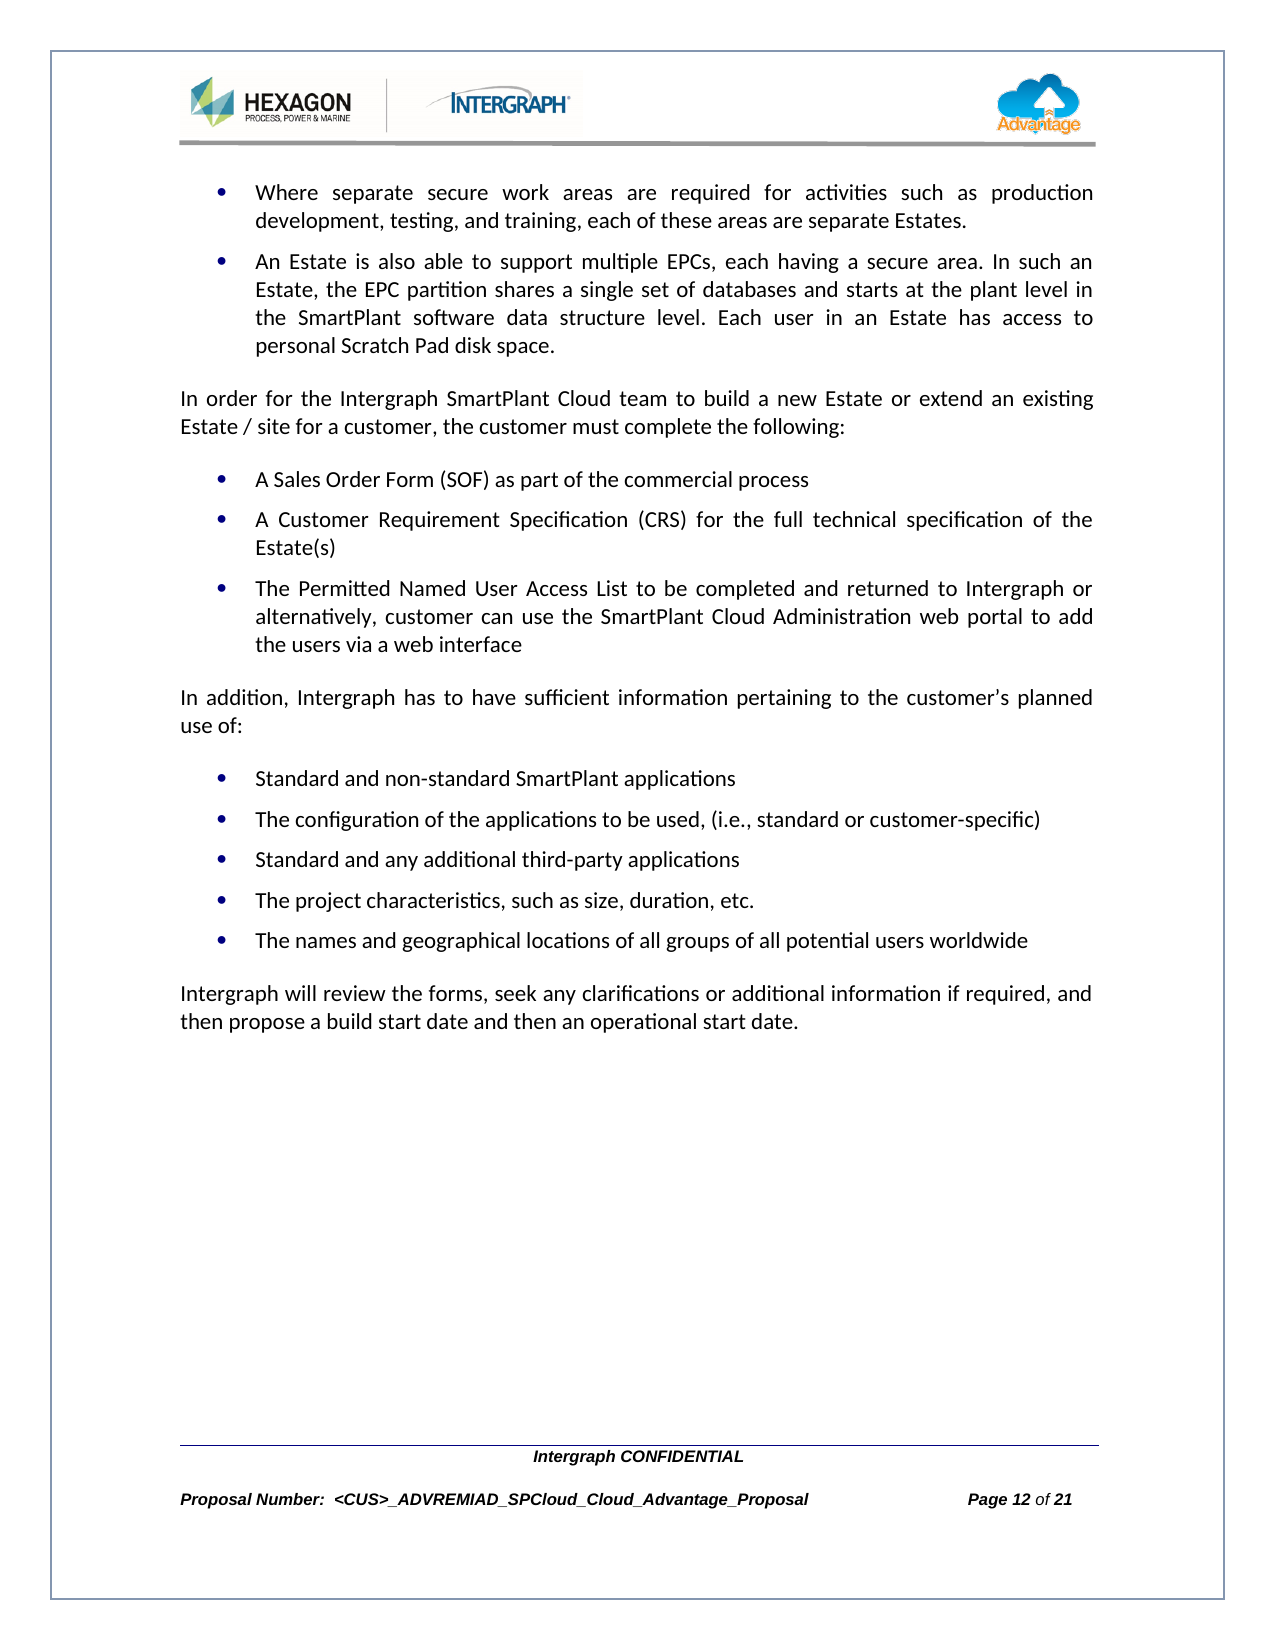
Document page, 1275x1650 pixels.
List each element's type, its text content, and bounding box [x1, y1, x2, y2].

list A Customer Requirement Specification (CRS) for the full technical specification of the Estate(s) [218, 506, 1095, 562]
list The project characteristics, such as size, duration, etc. [218, 886, 1095, 914]
list Where separate secure work areas are required for activities such as production development, testing, and training, each of these areas are separate Estates. [218, 178, 1095, 234]
picture [180, 70, 588, 137]
list A Sales Order Form (SOF) as part of the commercial process [218, 465, 1095, 493]
list The names and geographical locations of all groups of all potential users worldwide [218, 926, 1095, 954]
list The configuration of the applications to be used, (i.e., standard or customer-specific) [218, 805, 1095, 833]
list The Permitted Named User Access List to be completed and returned to Intergraph or alternatively, customer can use the SmartPlant Cloud Administration web portal to add the users via a web interface [218, 574, 1095, 658]
text Intergraph will review the forms, seek any clarifications or additional information if required, and then propose a build start date and then an operational start date. [180, 979, 1095, 1035]
text In addition, Intergraph has to have sufficient information pertaining to the customer’s planned use of: [180, 683, 1095, 739]
list Standard and non-standard SmartPlant applications [218, 764, 1095, 792]
text In order for the Intergraph SmartPlant Cloud team to build a new Estate or extend an existing Estate / site for a customer, the customer must complete the following: [180, 384, 1095, 440]
list Standard and any additional third-party applications [218, 845, 1095, 873]
list An Estate is also able to support multiple EPCs, each having a secure area. In such an Estate, the EPC partition shares a single set of databases and starts at the plant level in the SmartPlant software data structure level. Each user in an Estate has access to personal Scratch Pad disk space. [218, 247, 1095, 359]
picture [993, 72, 1083, 135]
